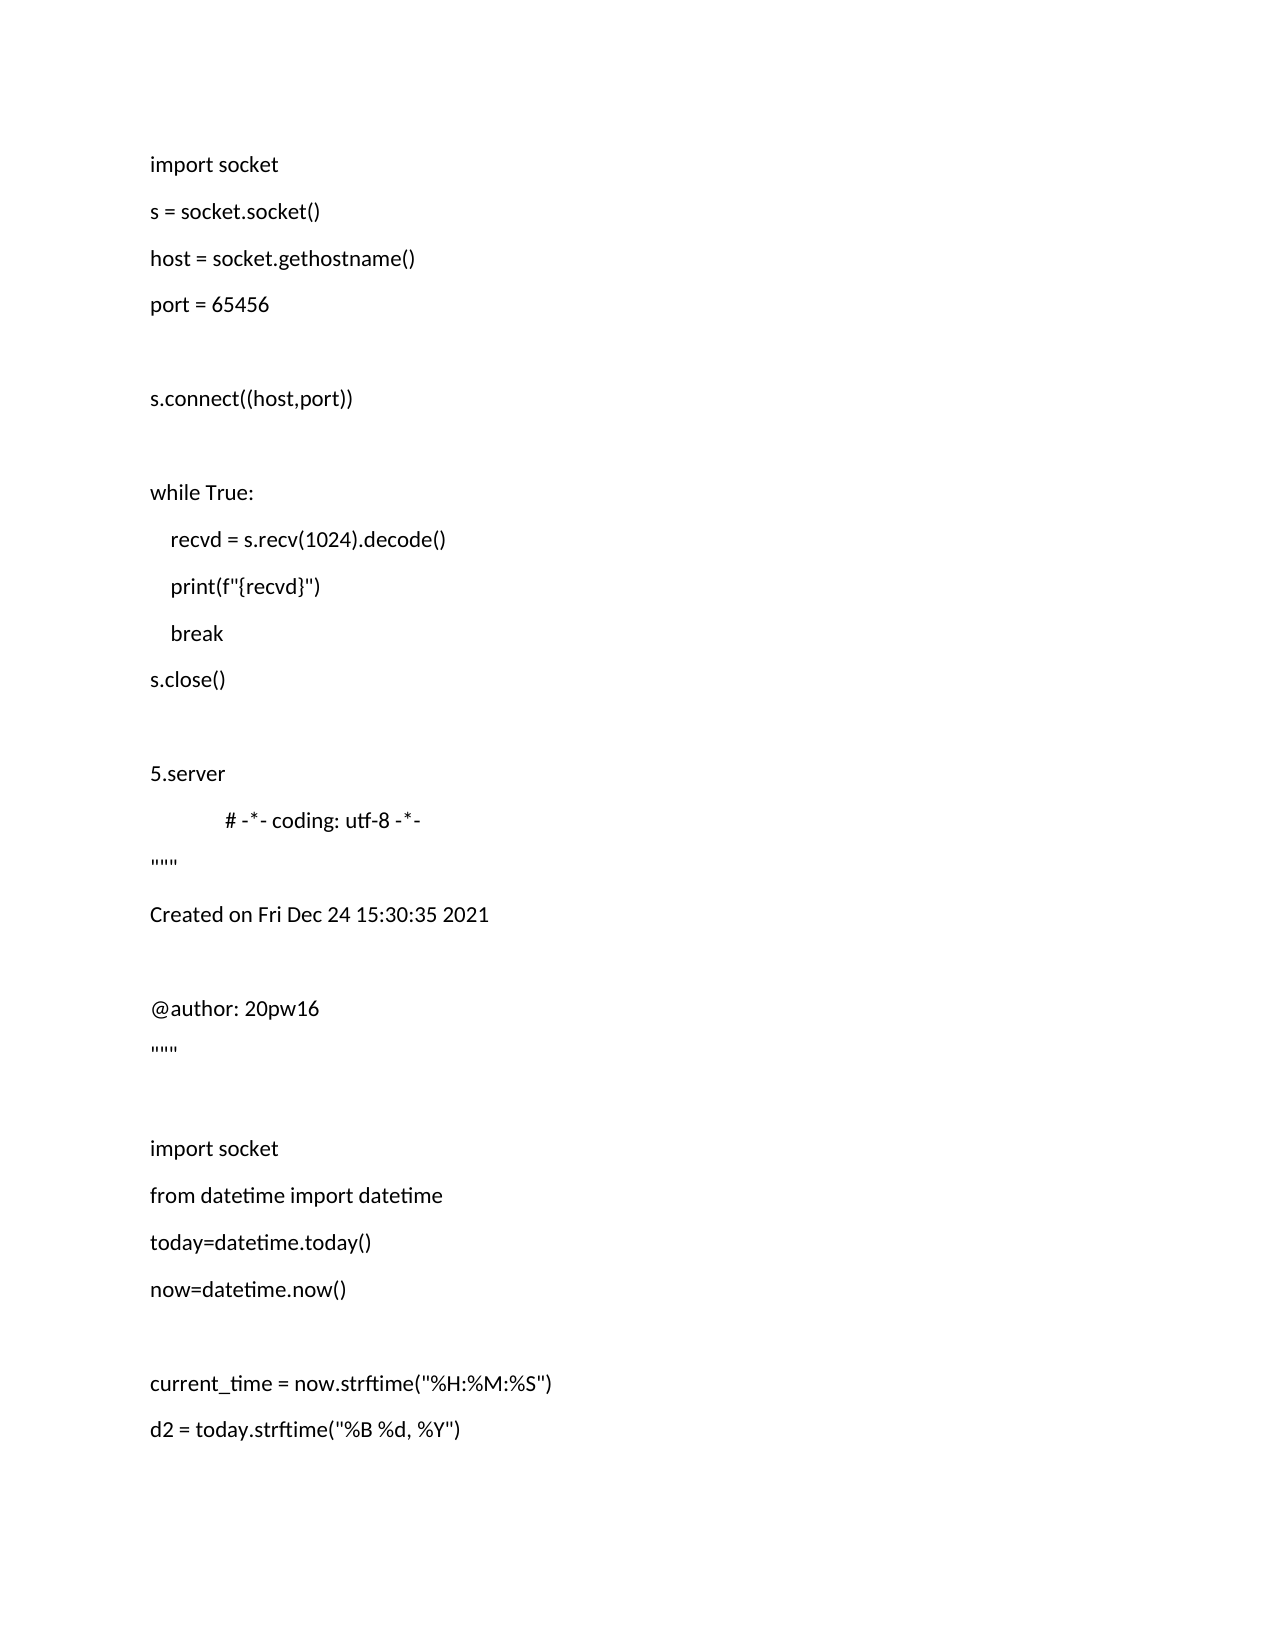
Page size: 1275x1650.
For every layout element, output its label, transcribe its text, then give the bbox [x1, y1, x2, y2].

text s = socket.socket() [150, 197, 1125, 225]
text current_time = now.strftime("%H:%M:%S") [150, 1369, 1125, 1397]
text recvd = s.recv(1024).decode() [150, 525, 1125, 553]
text print(f"{recvd}") [150, 572, 1125, 600]
text now=datetime.now() [150, 1275, 1125, 1303]
text while True: [150, 478, 1125, 506]
text s.close() [150, 666, 1125, 694]
text break [150, 619, 1125, 647]
text 5.server [150, 759, 1125, 787]
text import socket [150, 1134, 1125, 1162]
text import socket [150, 150, 1125, 178]
text from datetime import datetime [150, 1181, 1125, 1209]
text """ [150, 1041, 1125, 1069]
text port = 65456 [150, 291, 1125, 319]
text Created on Fri Dec 24 15:30:35 2021 [150, 900, 1125, 928]
text host = socket.gethostname() [150, 244, 1125, 272]
text @author: 20pw16 [150, 994, 1125, 1022]
text s.connect((host,port)) [150, 384, 1125, 412]
text today=datetime.today() [150, 1228, 1125, 1256]
text # -*- coding: utf-8 -*- [150, 806, 1125, 834]
text d2 = today.strftime("%B %d, %Y") [150, 1416, 1125, 1444]
text """ [150, 853, 1125, 881]
